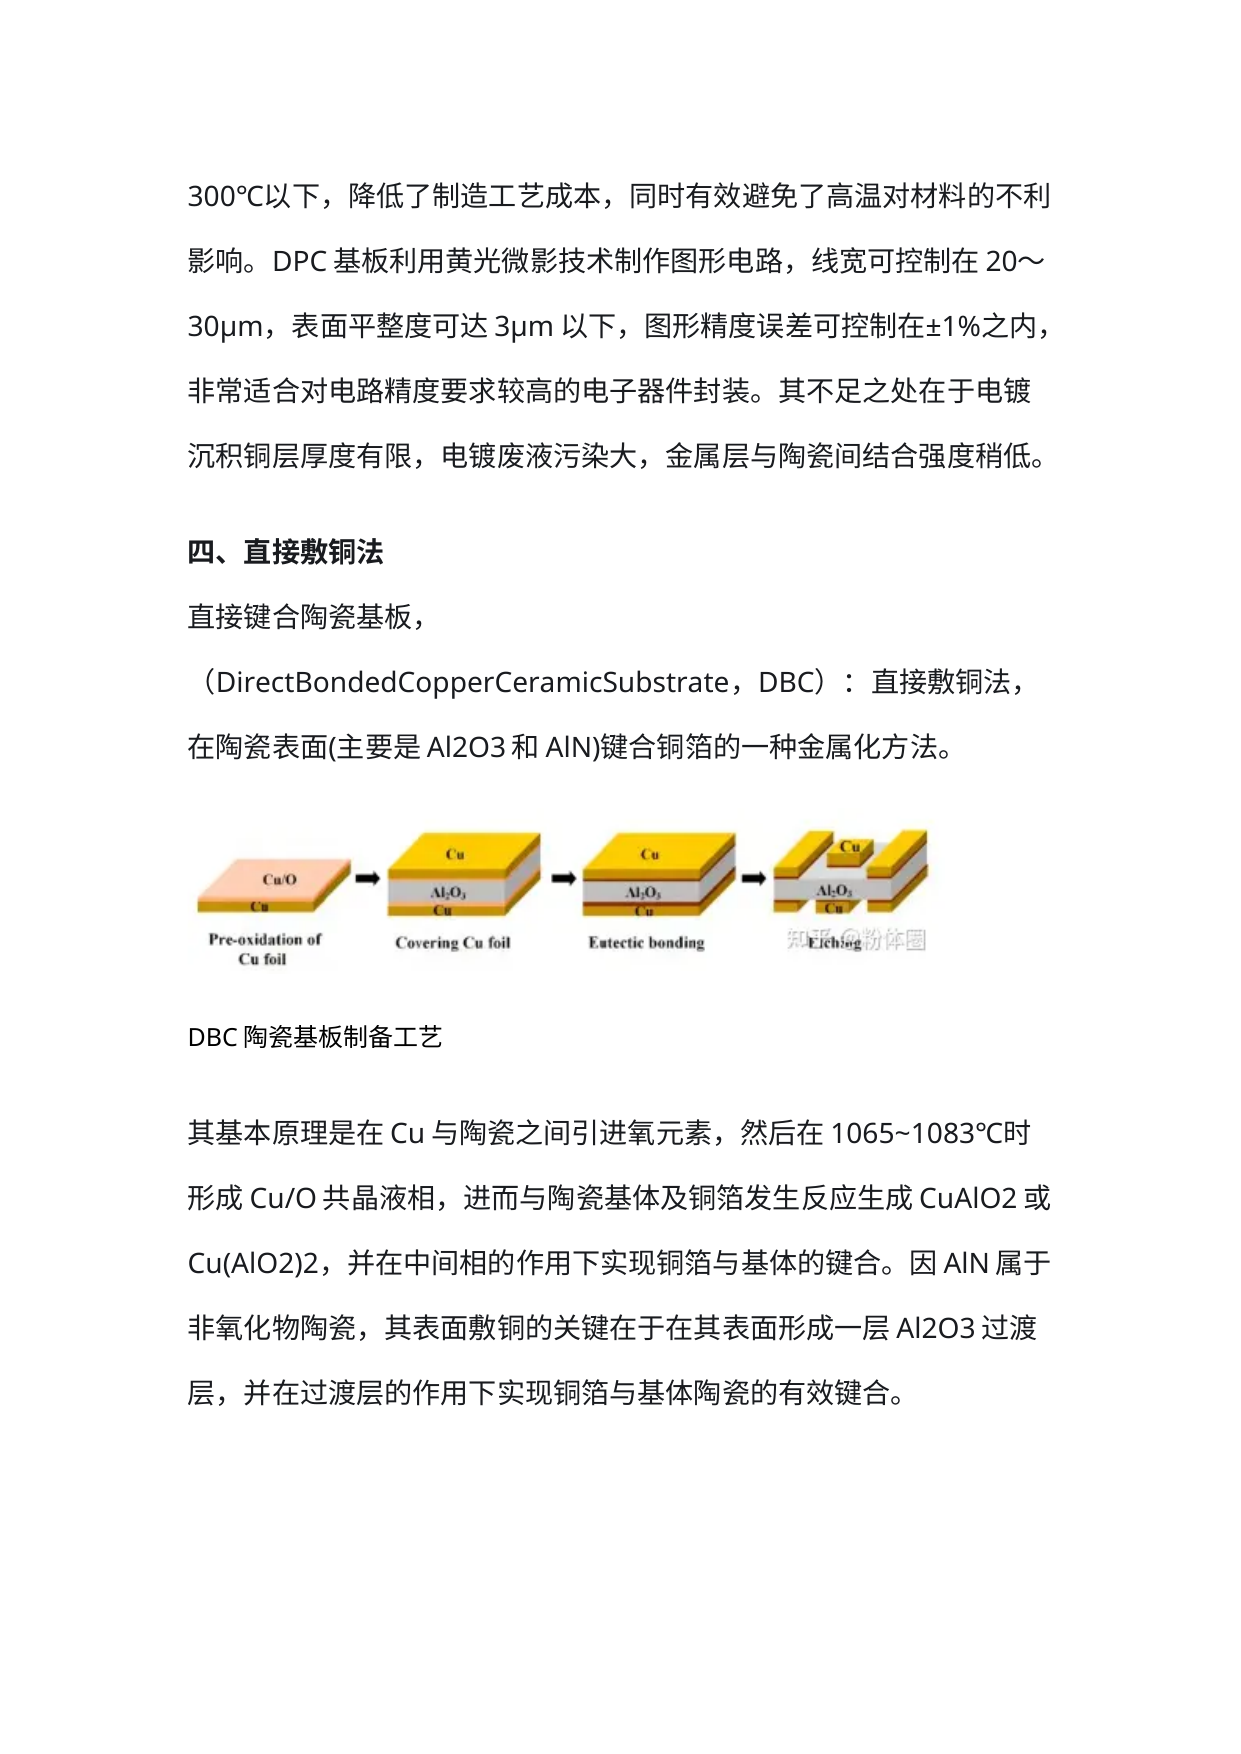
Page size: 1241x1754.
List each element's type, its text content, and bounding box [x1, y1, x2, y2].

picture [187, 808, 946, 974]
text DBC陶瓷基板制备工艺 [187, 1003, 1053, 1068]
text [187, 162, 1053, 487]
text 四、直接敷铜法 直接键合陶瓷基板，（DirectBondedCopperCeramicSubstrate，DBC）：直接敷铜法，在陶瓷表面(主要是Al2O3和AlN)键合铜箔的一种金属化方法。 [187, 518, 1053, 778]
text 其基本原理是在Cu与陶瓷之间引进氧元素，然后在1065~1083℃时形成Cu/O共晶液相，进而与陶瓷基体及铜箔发生反应生成CuAlO2或Cu(AlO2)2，并在中间相的作用下实现铜箔与基体的键合。因AlN属于非氧化物陶瓷，其表面敷铜的关键在于在其表面形成一层Al2O3过渡层，并在过渡层的作用下实现铜箔与基体陶瓷的有效键合。 [187, 1099, 1053, 1424]
